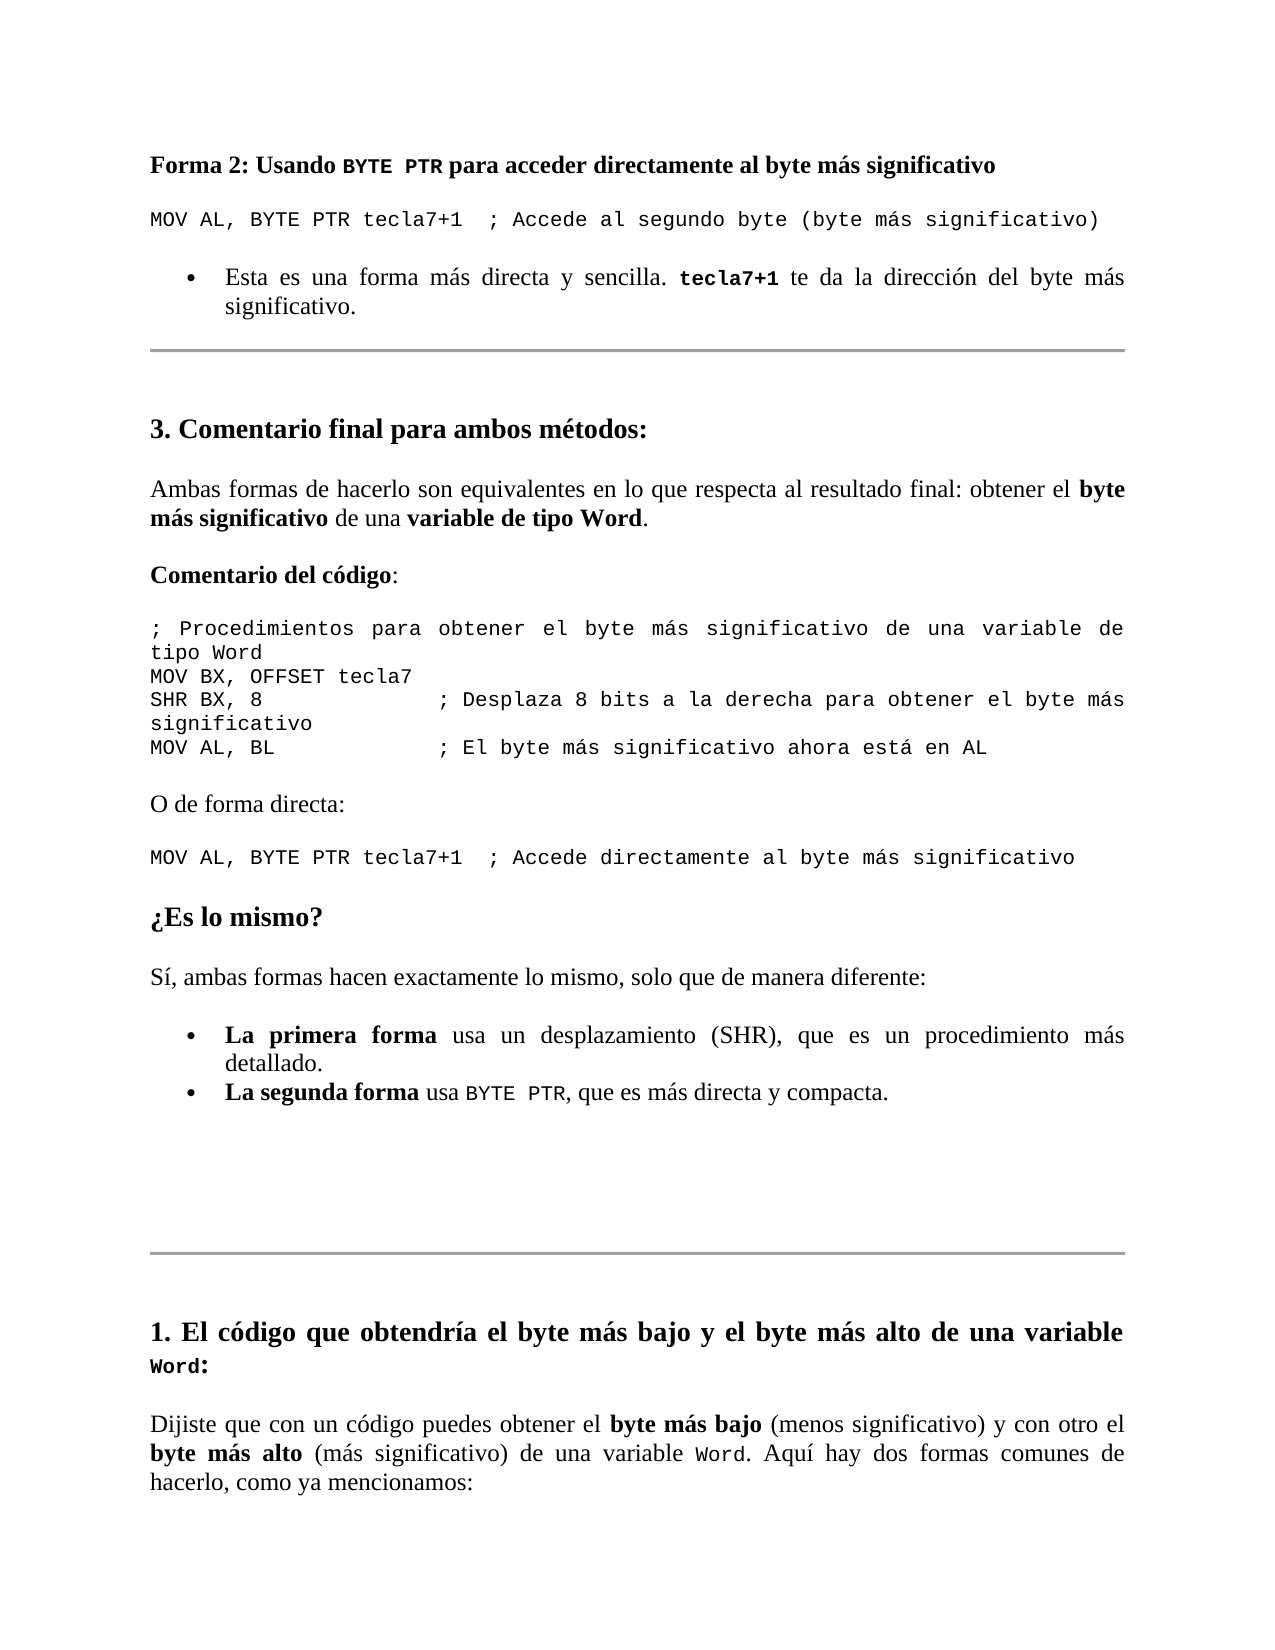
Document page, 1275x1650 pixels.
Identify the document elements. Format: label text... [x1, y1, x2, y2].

text Comentario del código: [150, 561, 1125, 589]
text O de forma directa: [150, 789, 1125, 818]
text MOV BX, OFFSET tecla7 [150, 666, 1125, 689]
text MOV AL, BL ; El byte más significativo ahora está en AL [150, 737, 1125, 760]
text Forma 2: Usando BYTE PTR para acceder directamente al byte más significativo [150, 150, 1125, 179]
text Dijiste que con un código puedes obtener el byte más bajo (menos significativo) y con otro el byte más alto (más significativo) de una variable Word. Aquí hay dos formas comunes de hacerlo, como ya mencionamos: [150, 1409, 1125, 1496]
list Esta es una forma más directa y sencilla. tecla7+1 te da la dirección del byte más significativo. [187, 262, 1125, 320]
text 3. Comentario final para ambos métodos: [150, 412, 1125, 445]
list La segunda forma usa BYTE PTR, que es más directa y compacta. [187, 1077, 1125, 1107]
list La primera forma usa un desplazamiento (SHR), que es un procedimiento más detallado. [187, 1020, 1125, 1077]
text MOV AL, BYTE PTR tecla7+1 ; Accede al segundo byte (byte más significativo) [150, 209, 1125, 232]
text 1. El código que obtendría el byte más bajo y el byte más alto de una variable Word: [150, 1315, 1125, 1380]
text ¿Es lo mismo? [150, 900, 1125, 933]
text SHR BX, 8 ; Desplaza 8 bits a la derecha para obtener el byte más significativo [150, 689, 1125, 737]
text Sí, ambas formas hacen exactamente lo mismo, solo que de manera diferente: [150, 962, 1125, 991]
text ; Procedimientos para obtener el byte más significativo de una variable de tipo Word [150, 618, 1125, 666]
text Ambas formas de hacerlo son equivalentes en lo que respecta al resultado final: obtener el byte más significativo de una variable de tipo Word. [150, 474, 1125, 531]
text MOV AL, BYTE PTR tecla7+1 ; Accede directamente al byte más significativo [150, 847, 1125, 871]
